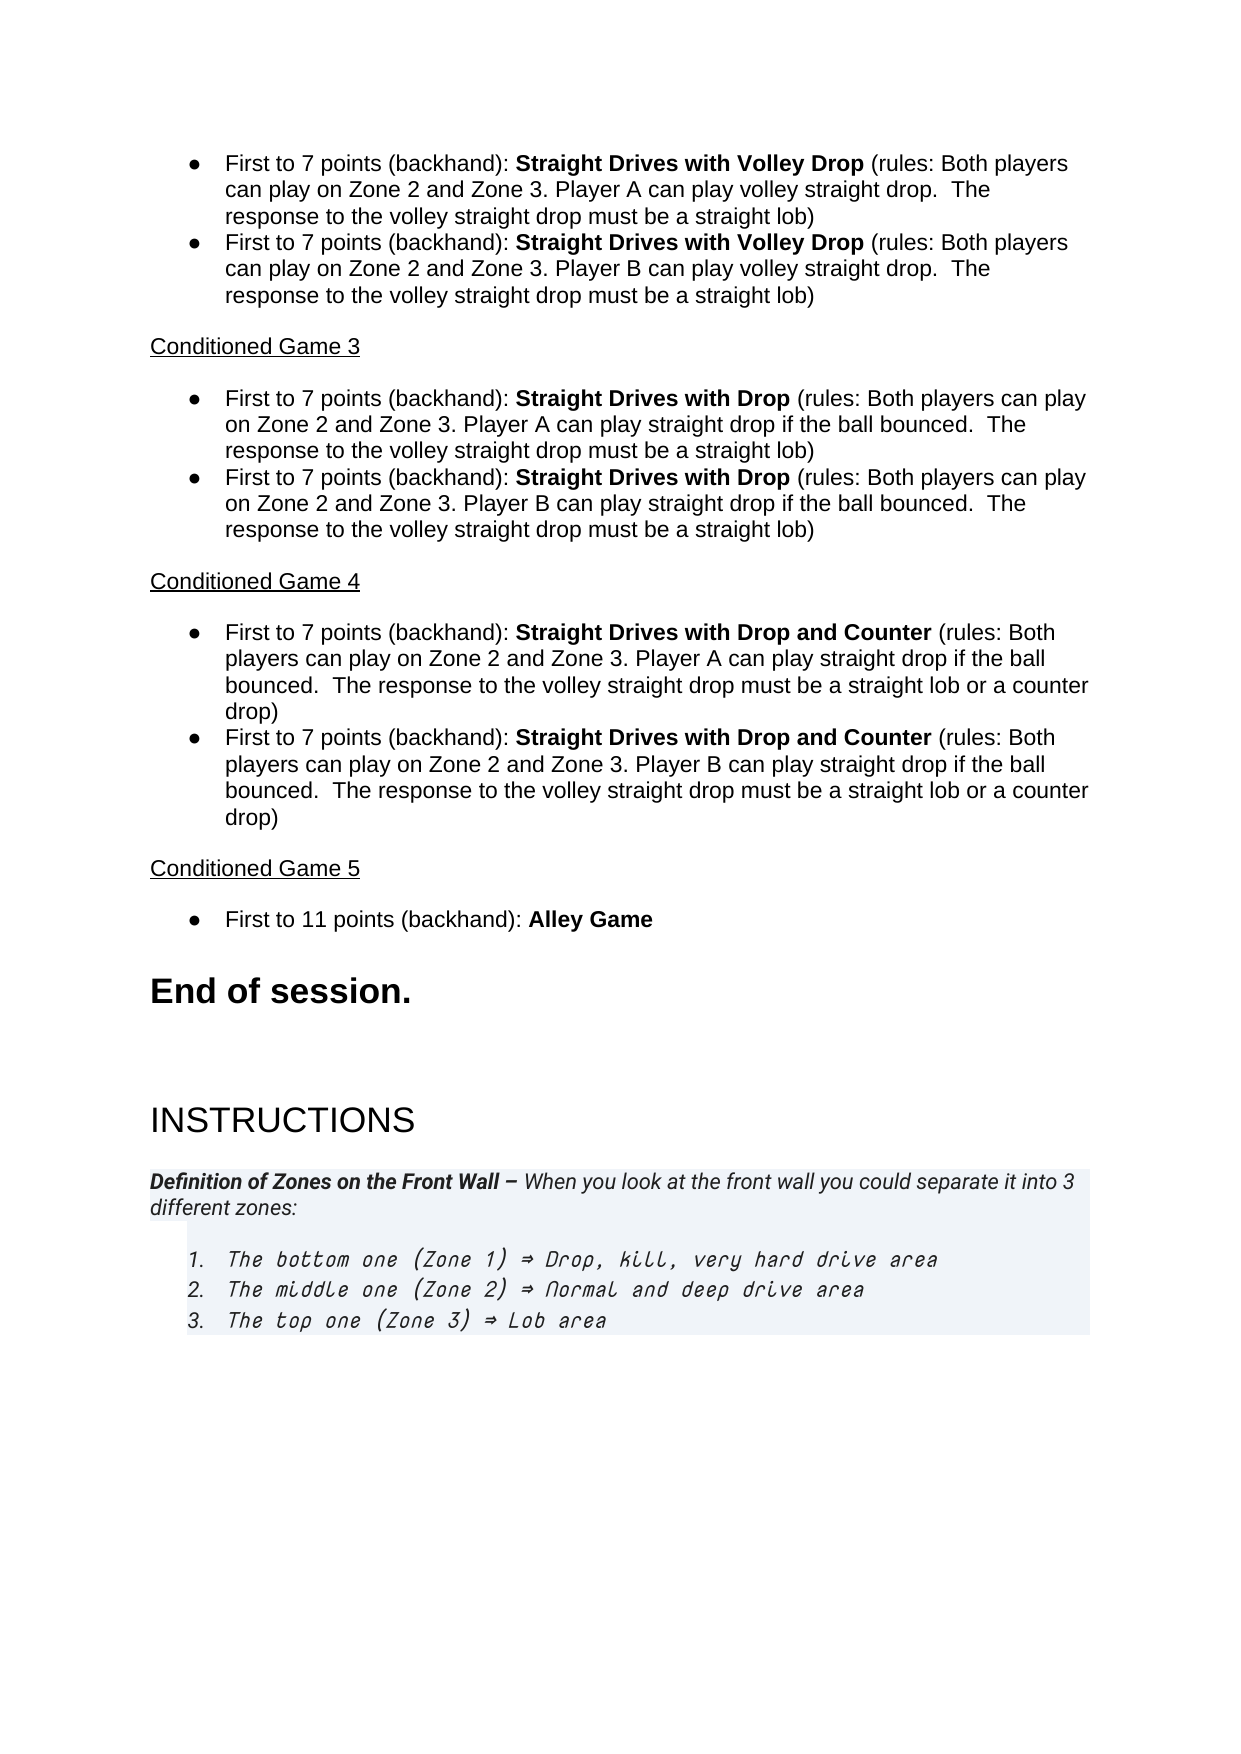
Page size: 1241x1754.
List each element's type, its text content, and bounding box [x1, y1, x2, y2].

subtitle INSTRUCTIONS [150, 1099, 1090, 1140]
list First to 7 points (backhand): Straight Drives with Drop (rules: Both players can play on Zone 2 and Zone 3. Player A can play straight drop if the ball bounced. The response to the volley straight drop must be a straight lob) [187, 384, 1090, 463]
list First to 11 points (backhand): Alley Game [187, 906, 1090, 932]
list First to 7 points (backhand): Straight Drives with Drop (rules: Both players can play on Zone 2 and Zone 3. Player B can play straight drop if the ball bounced. The response to the volley straight drop must be a straight lob) [187, 463, 1090, 543]
list First to 7 points (backhand): Straight Drives with Volley Drop (rules: Both players can play on Zone 2 and Zone 3. Player B can play volley straight drop. The response to the volley straight drop must be a straight lob) [187, 229, 1090, 308]
text Definition of Zones on the Front Wall – When you look at the front wall you could separate it into 3 different zones: [150, 1169, 1090, 1221]
list First to 7 points (backhand): Straight Drives with Volley Drop (rules: Both players can play on Zone 2 and Zone 3. Player A can play volley straight drop. The response to the volley straight drop must be a straight lob) [187, 150, 1090, 229]
subtitle End of session. [150, 970, 1090, 1011]
text Conditioned Game 5 [150, 855, 1090, 881]
list The bottom one (Zone 1) ⇒ Drop, kill, very hard drive area [187, 1243, 1090, 1274]
text Conditioned Game 3 [150, 333, 1090, 359]
list First to 7 points (backhand): Straight Drives with Drop and Counter (rules: Both players can play on Zone 2 and Zone 3. Player B can play straight drop if the ball bounced. The response to the volley straight drop must be a straight lob or a counter drop) [187, 724, 1090, 830]
list The top one (Zone 3) ⇒ Lob area [187, 1304, 1090, 1335]
text Conditioned Game 4 [150, 568, 1090, 594]
list First to 7 points (backhand): Straight Drives with Drop and Counter (rules: Both players can play on Zone 2 and Zone 3. Player A can play straight drop if the ball bounced. The response to the volley straight drop must be a straight lob or a counter drop) [187, 619, 1090, 724]
list The middle one (Zone 2) ⇒ Normal and deep drive area [187, 1274, 1090, 1304]
